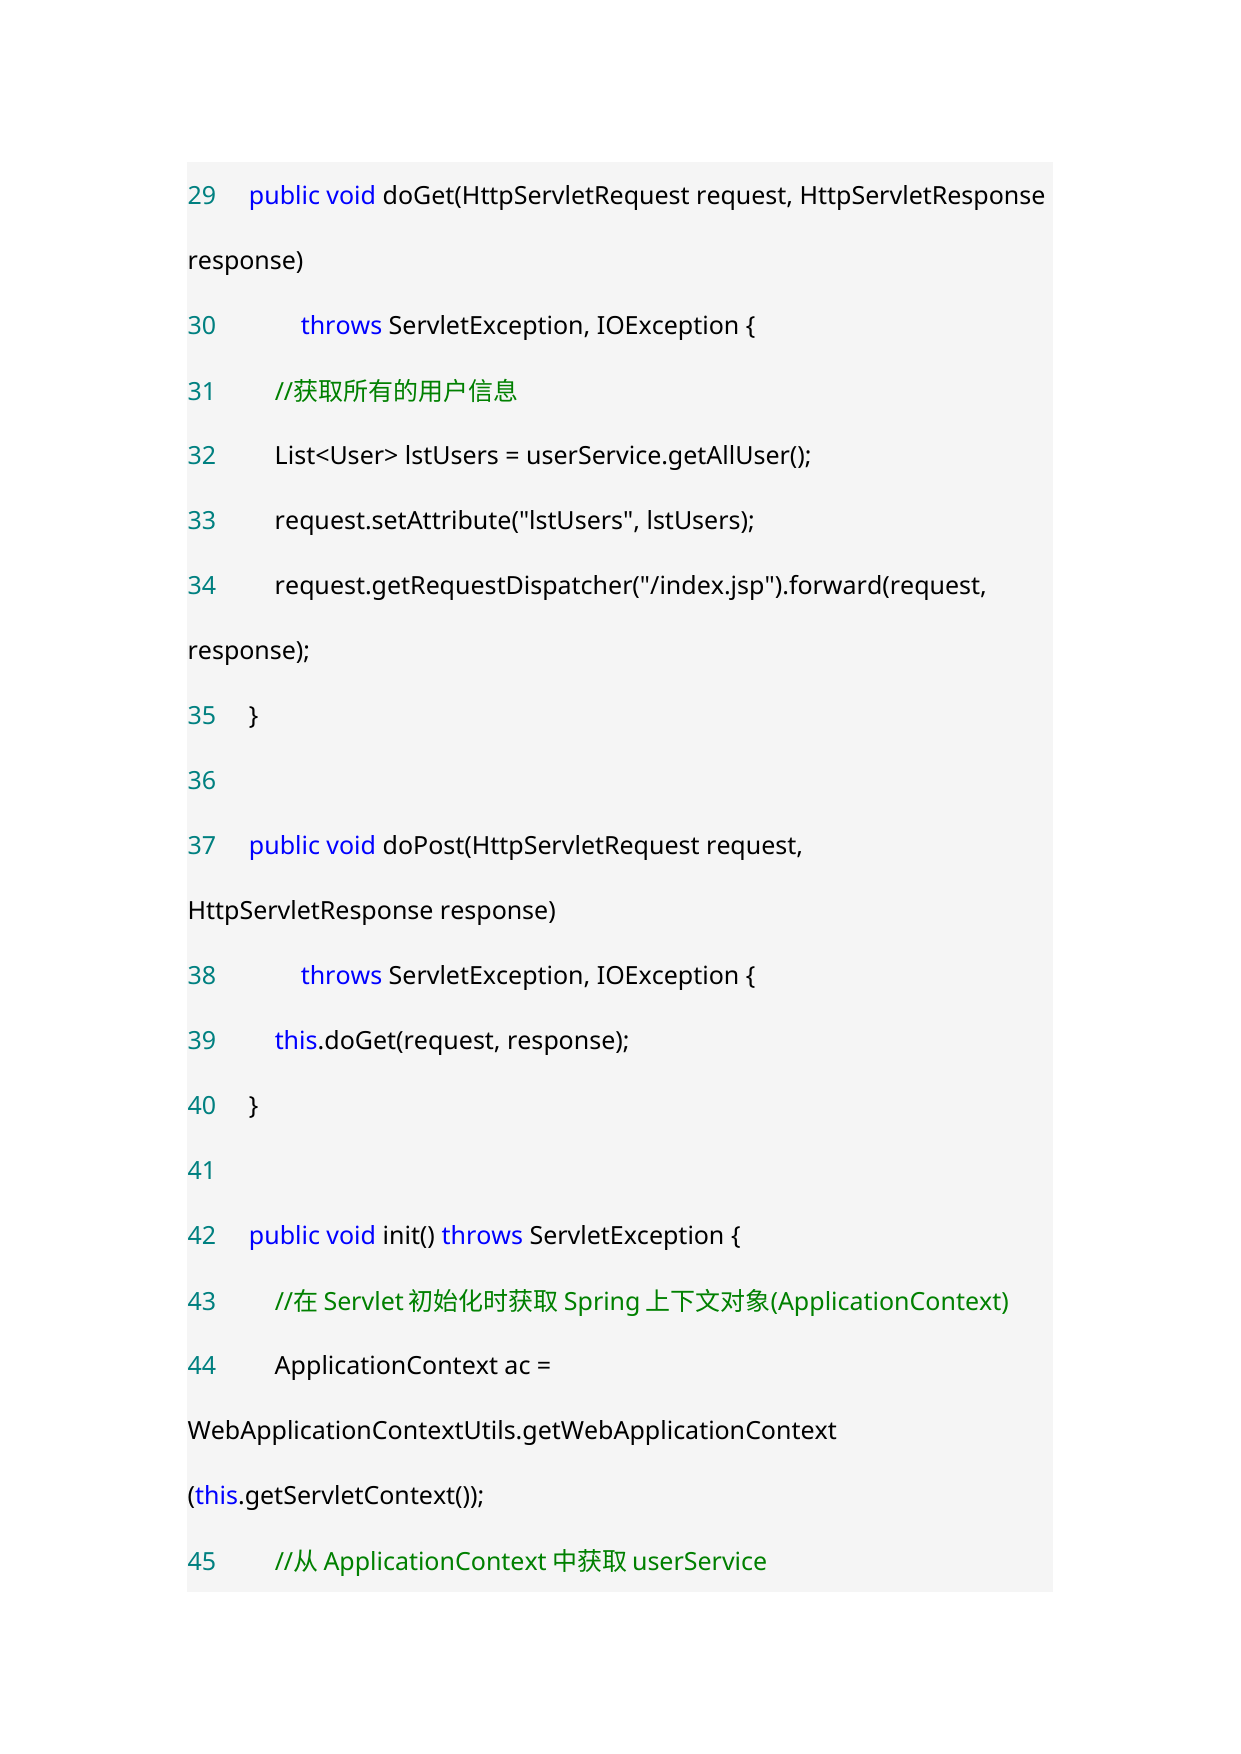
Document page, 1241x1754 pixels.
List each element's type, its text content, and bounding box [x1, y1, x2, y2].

text 40 } [187, 1072, 1053, 1137]
text 38 throws ServletException, IOException { [187, 942, 1053, 1007]
text 31 //获取所有的用户信息 [187, 357, 1053, 422]
text 29 public void doGet(HttpServletRequest request, HttpServletResponse response) [187, 162, 1053, 292]
text 44 ApplicationContext ac = WebApplicationContextUtils.getWebApplicationContext(this.getServletContext()); [187, 1332, 1053, 1527]
text 41 [187, 1137, 1053, 1202]
text 45 //从ApplicationContext中获取userService [187, 1527, 1053, 1592]
text 43 //在Servlet初始化时获取Spring上下文对象(ApplicationContext) [187, 1267, 1053, 1332]
text 39 this.doGet(request, response); [187, 1007, 1053, 1072]
text 34 request.getRequestDispatcher("/index.jsp").forward(request, response); [187, 552, 1053, 682]
text 42 public void init() throws ServletException { [187, 1202, 1053, 1267]
text 35 } [187, 682, 1053, 747]
text 33 request.setAttribute("lstUsers", lstUsers); [187, 487, 1053, 552]
text 36 [187, 747, 1053, 812]
text 32 List<User> lstUsers = userService.getAllUser(); [187, 422, 1053, 487]
text 30 throws ServletException, IOException { [187, 292, 1053, 357]
text 37 public void doPost(HttpServletRequest request, HttpServletResponse response) [187, 812, 1053, 942]
